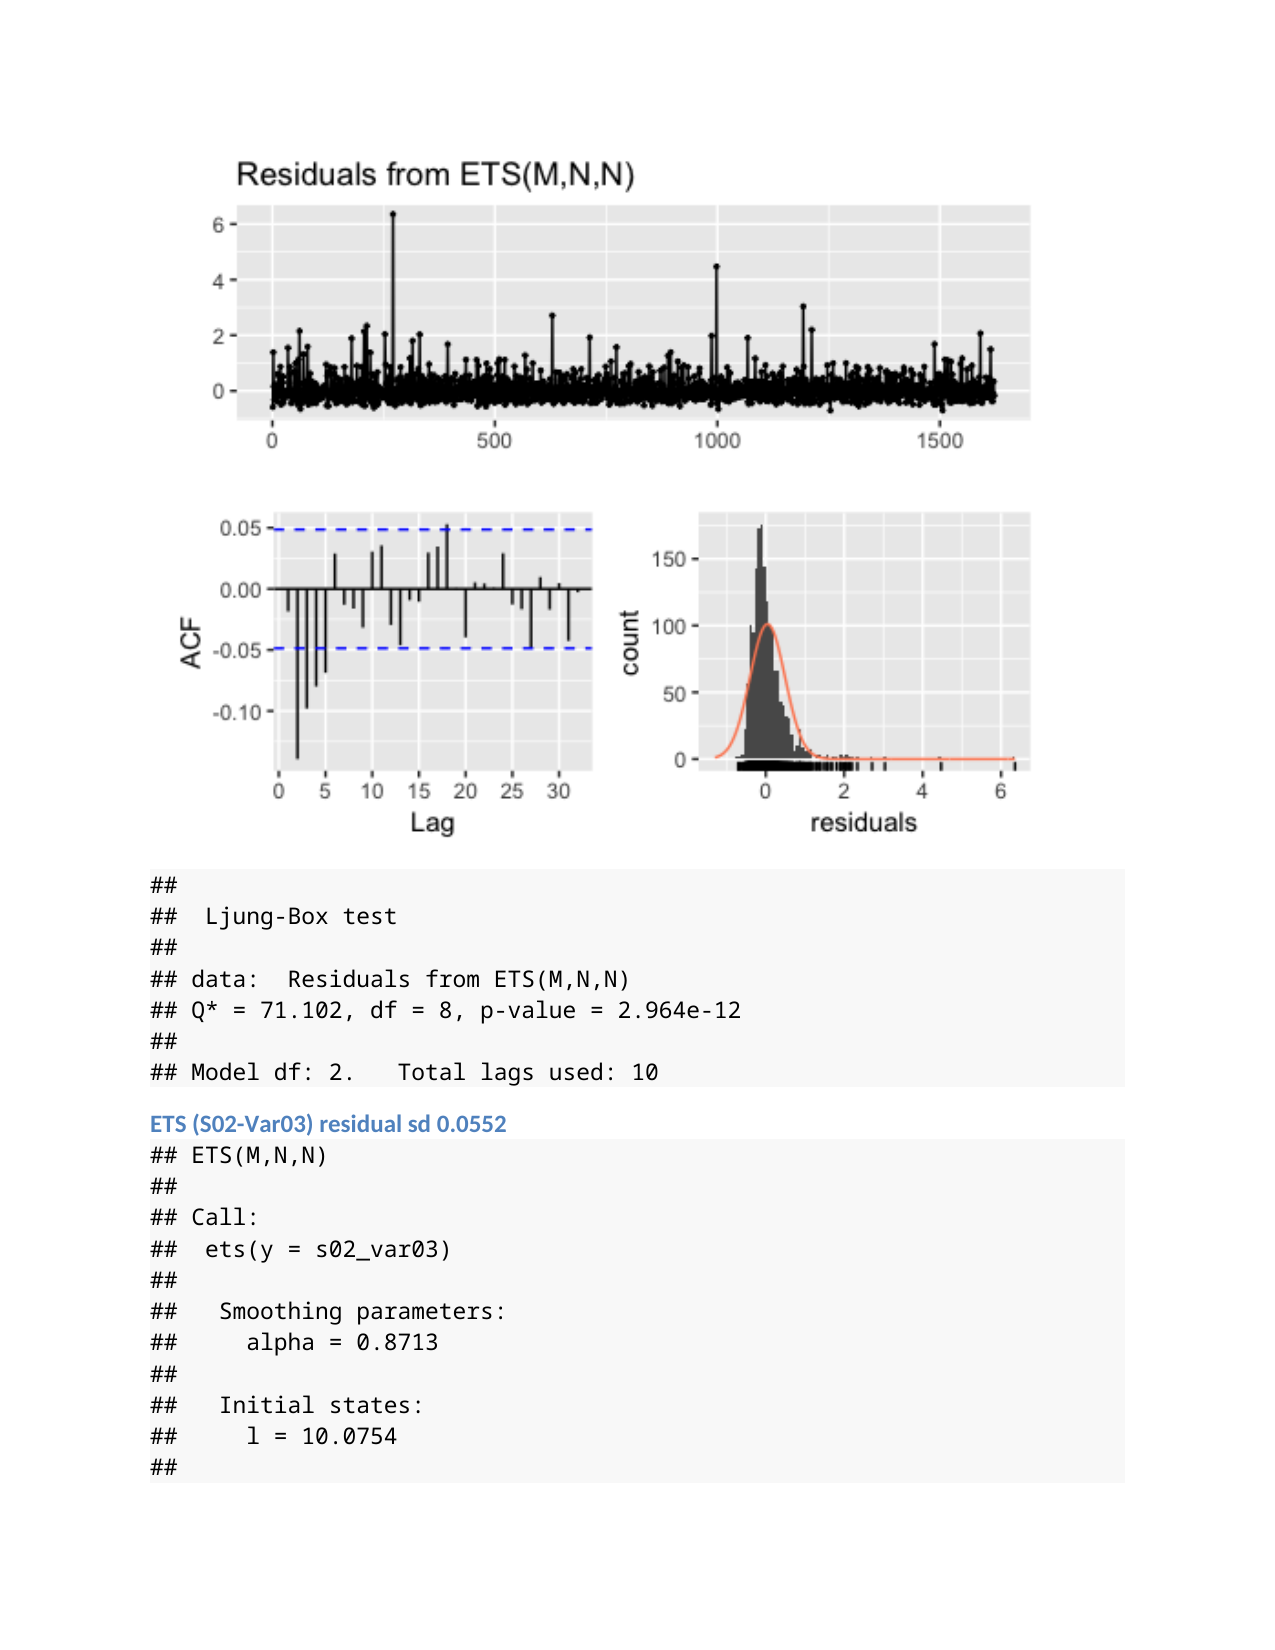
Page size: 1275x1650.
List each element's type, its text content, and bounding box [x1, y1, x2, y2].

subtitle ETS (S02-Var03) residual sd 0.0552 [150, 1108, 1125, 1139]
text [150, 1139, 1125, 1483]
picture [168, 150, 1044, 850]
text ## ## Ljung-Box test ## ## data: Residuals from ETS(M,N,N) ## Q* = 71.102, df = 8, p-value = 2.964e-12 ## ## Model df: 2. Total lags used: 10 [150, 869, 1125, 1087]
